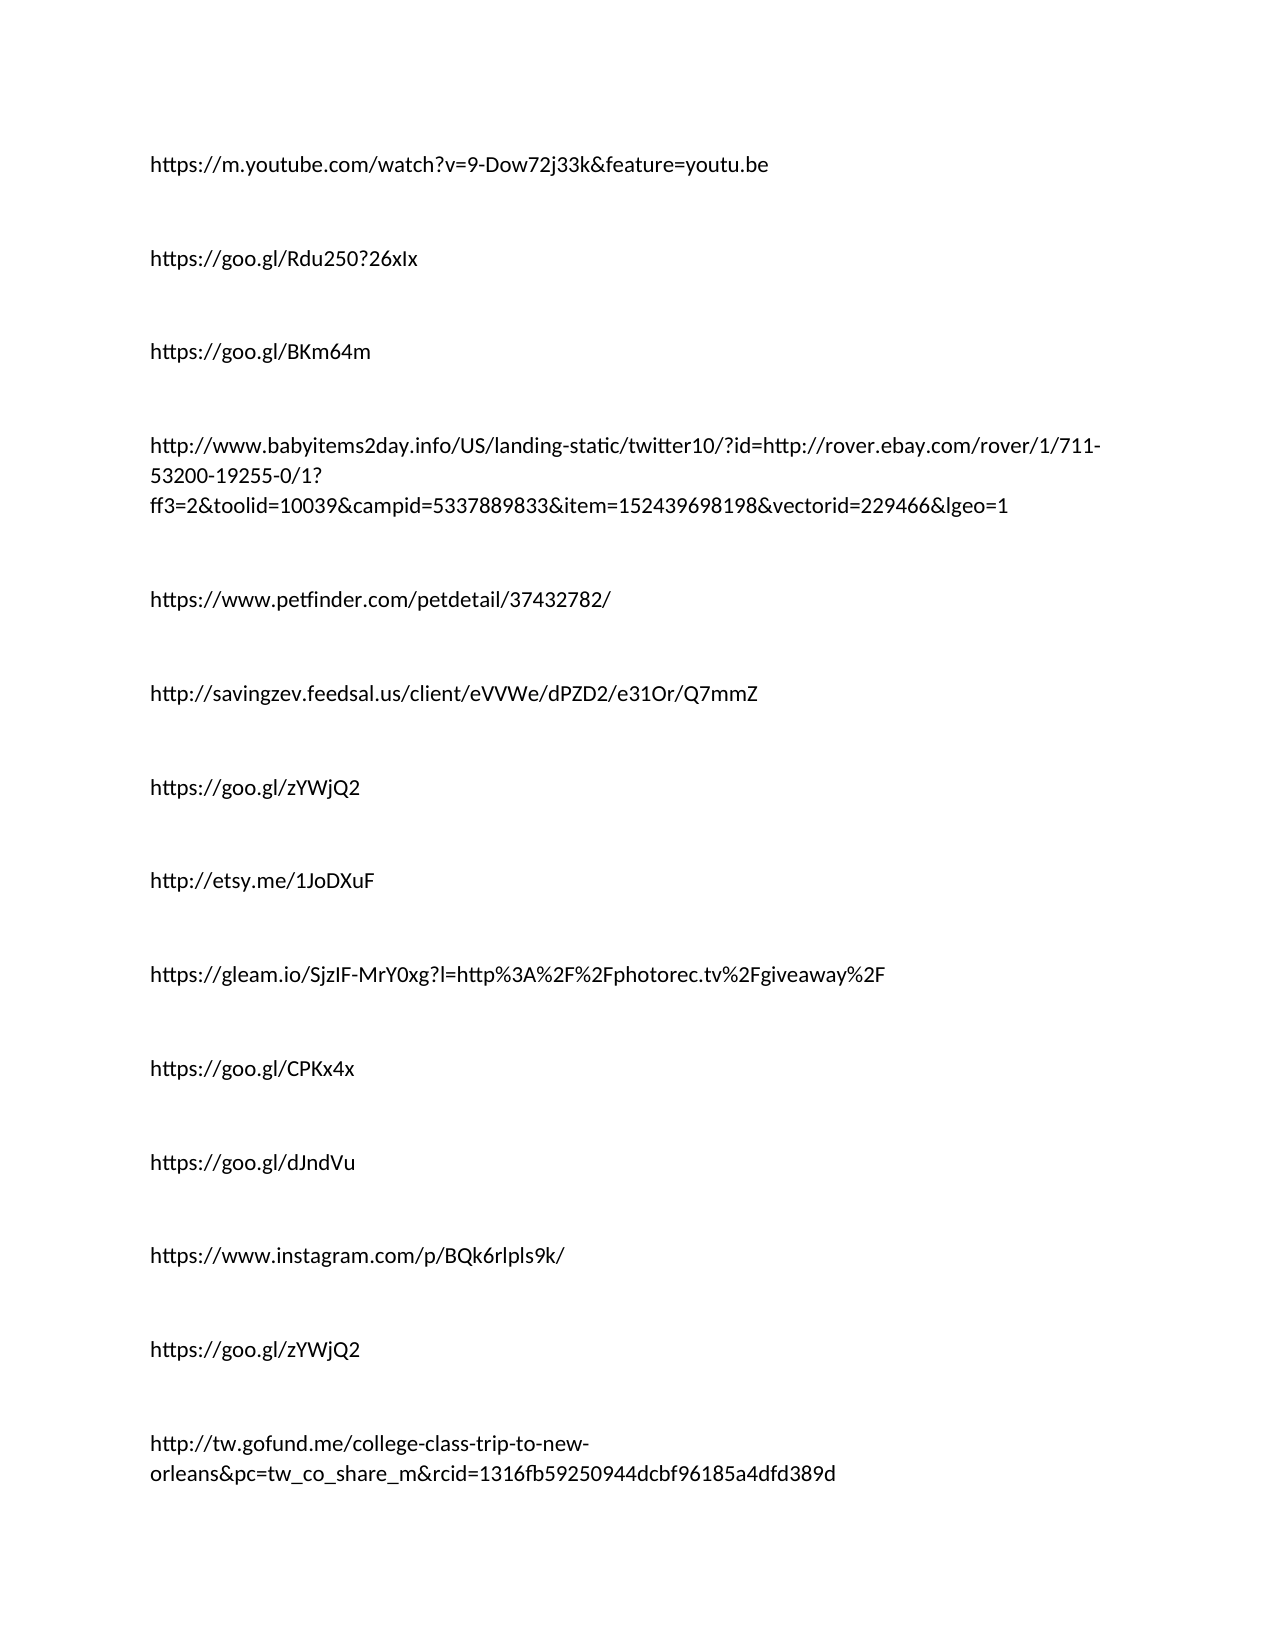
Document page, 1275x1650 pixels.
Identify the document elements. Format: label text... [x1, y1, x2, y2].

text https://gleam.io/SjzIF-MrY0xg?l=http%3A%2F%2Fphotorec.tv%2Fgiveaway%2F [150, 960, 1125, 988]
text https://goo.gl/Rdu250?26xIx [150, 244, 1125, 272]
text https://goo.gl/zYWjQ2 [150, 1335, 1125, 1363]
text https://goo.gl/BKm64m [150, 337, 1125, 366]
text https://goo.gl/zYWjQ2 [150, 773, 1125, 801]
text http://savingzev.feedsal.us/client/eVVWe/dPZD2/e31Or/Q7mmZ [150, 679, 1125, 707]
text https://goo.gl/CPKx4x [150, 1054, 1125, 1082]
text https://goo.gl/dJndVu [150, 1148, 1125, 1176]
text http://www.babyitems2day.info/US/landing-static/twitter10/?id=http://rover.ebay.com/rover/1/711-53200-19255-0/1?ff3=2&toolid=10039&campid=5337889833&item=152439698198&vectorid=229466&lgeo=1 [150, 431, 1125, 520]
text http://etsy.me/1JoDXuF [150, 867, 1125, 895]
text http://tw.gofund.me/college-class-trip-to-new-orleans&pc=tw_co_share_m&rcid=1316fb59250944dcbf96185a4dfd389d [150, 1429, 1125, 1487]
text https://www.petfinder.com/petdetail/37432782/ [150, 585, 1125, 613]
text https://www.instagram.com/p/BQk6rlpls9k/ [150, 1242, 1125, 1270]
text https://m.youtube.com/watch?v=9-Dow72j33k&feature=youtu.be [150, 150, 1125, 178]
